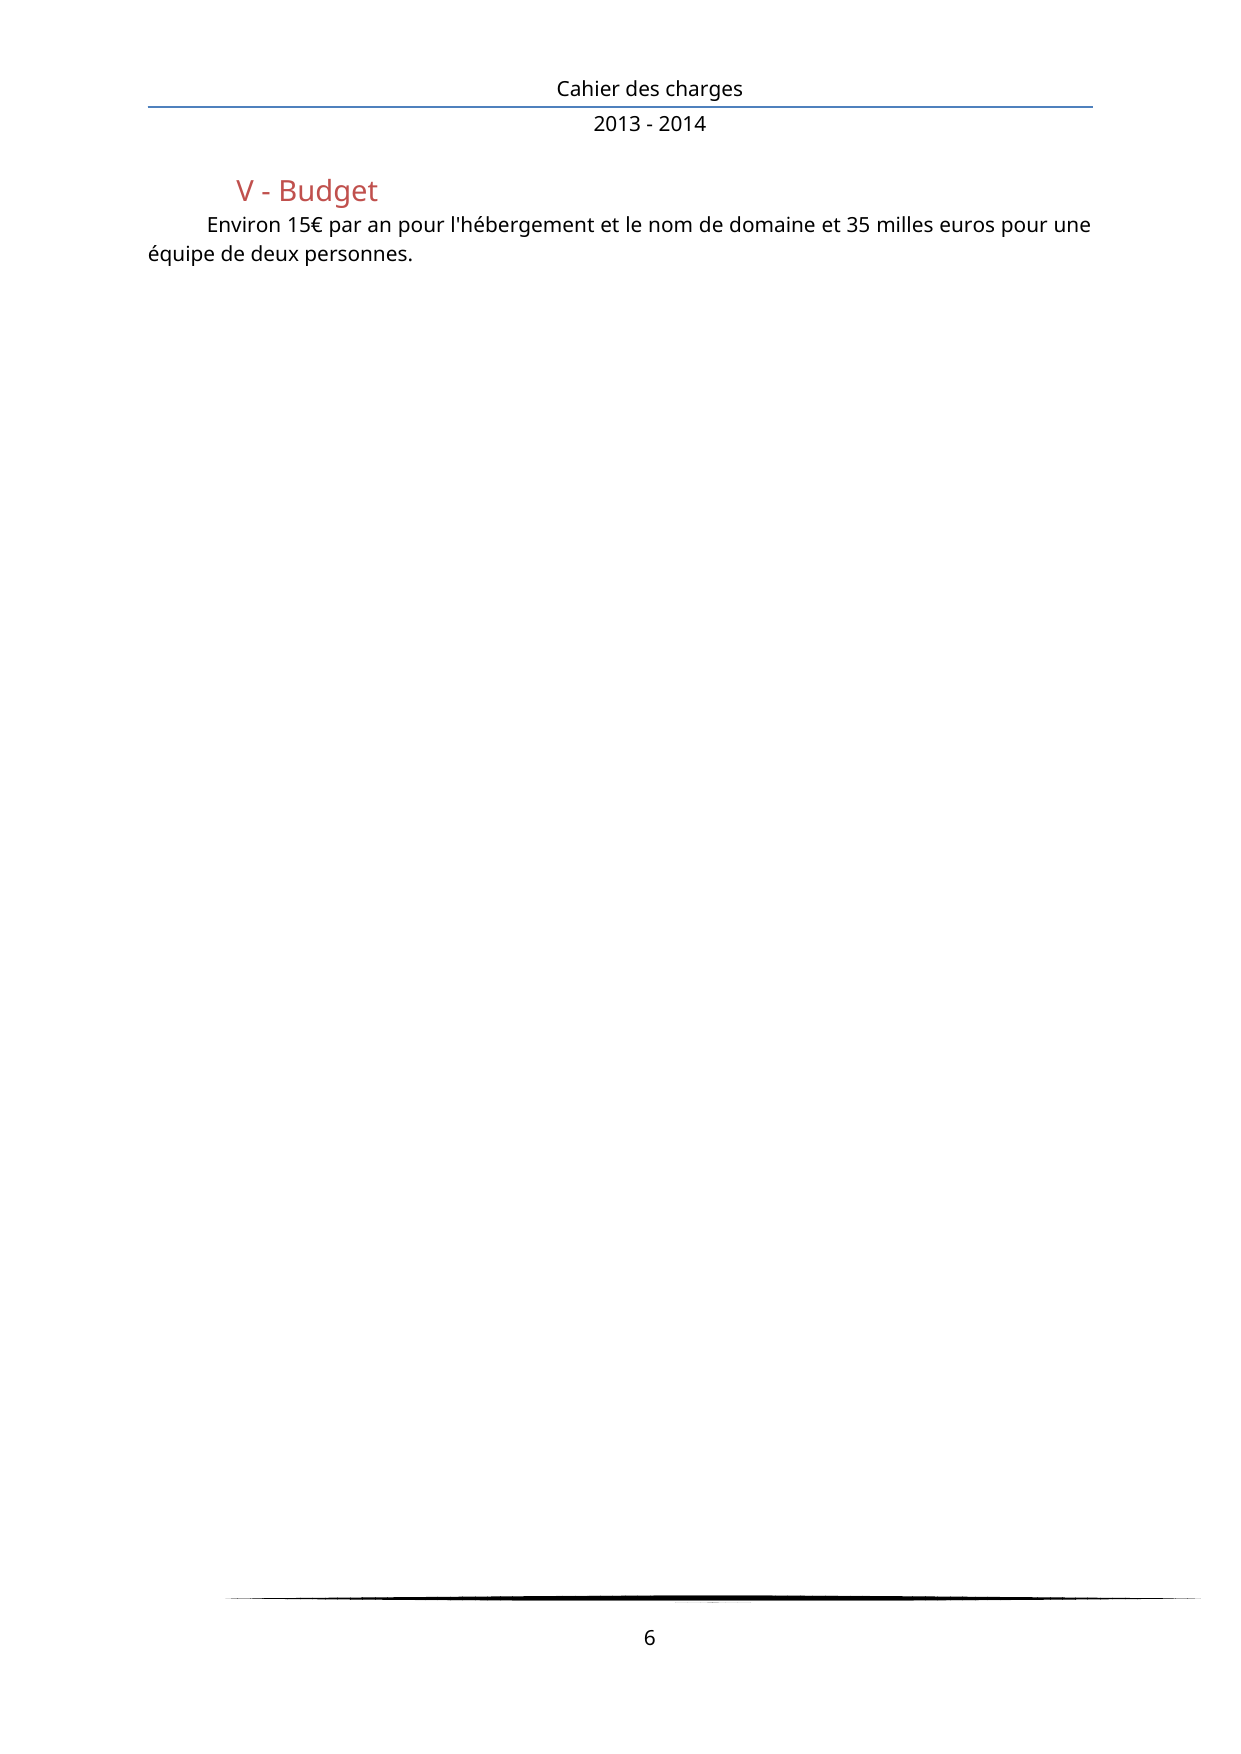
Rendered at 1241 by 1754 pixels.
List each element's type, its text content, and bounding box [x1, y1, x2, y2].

subtitle V - Budget [148, 171, 1093, 210]
picture [225, 1594, 1201, 1603]
text Environ 15€ par an pour l'hébergement et le nom de domaine et 35 milles euros pour une équipe de deux personnes. [148, 210, 1093, 267]
